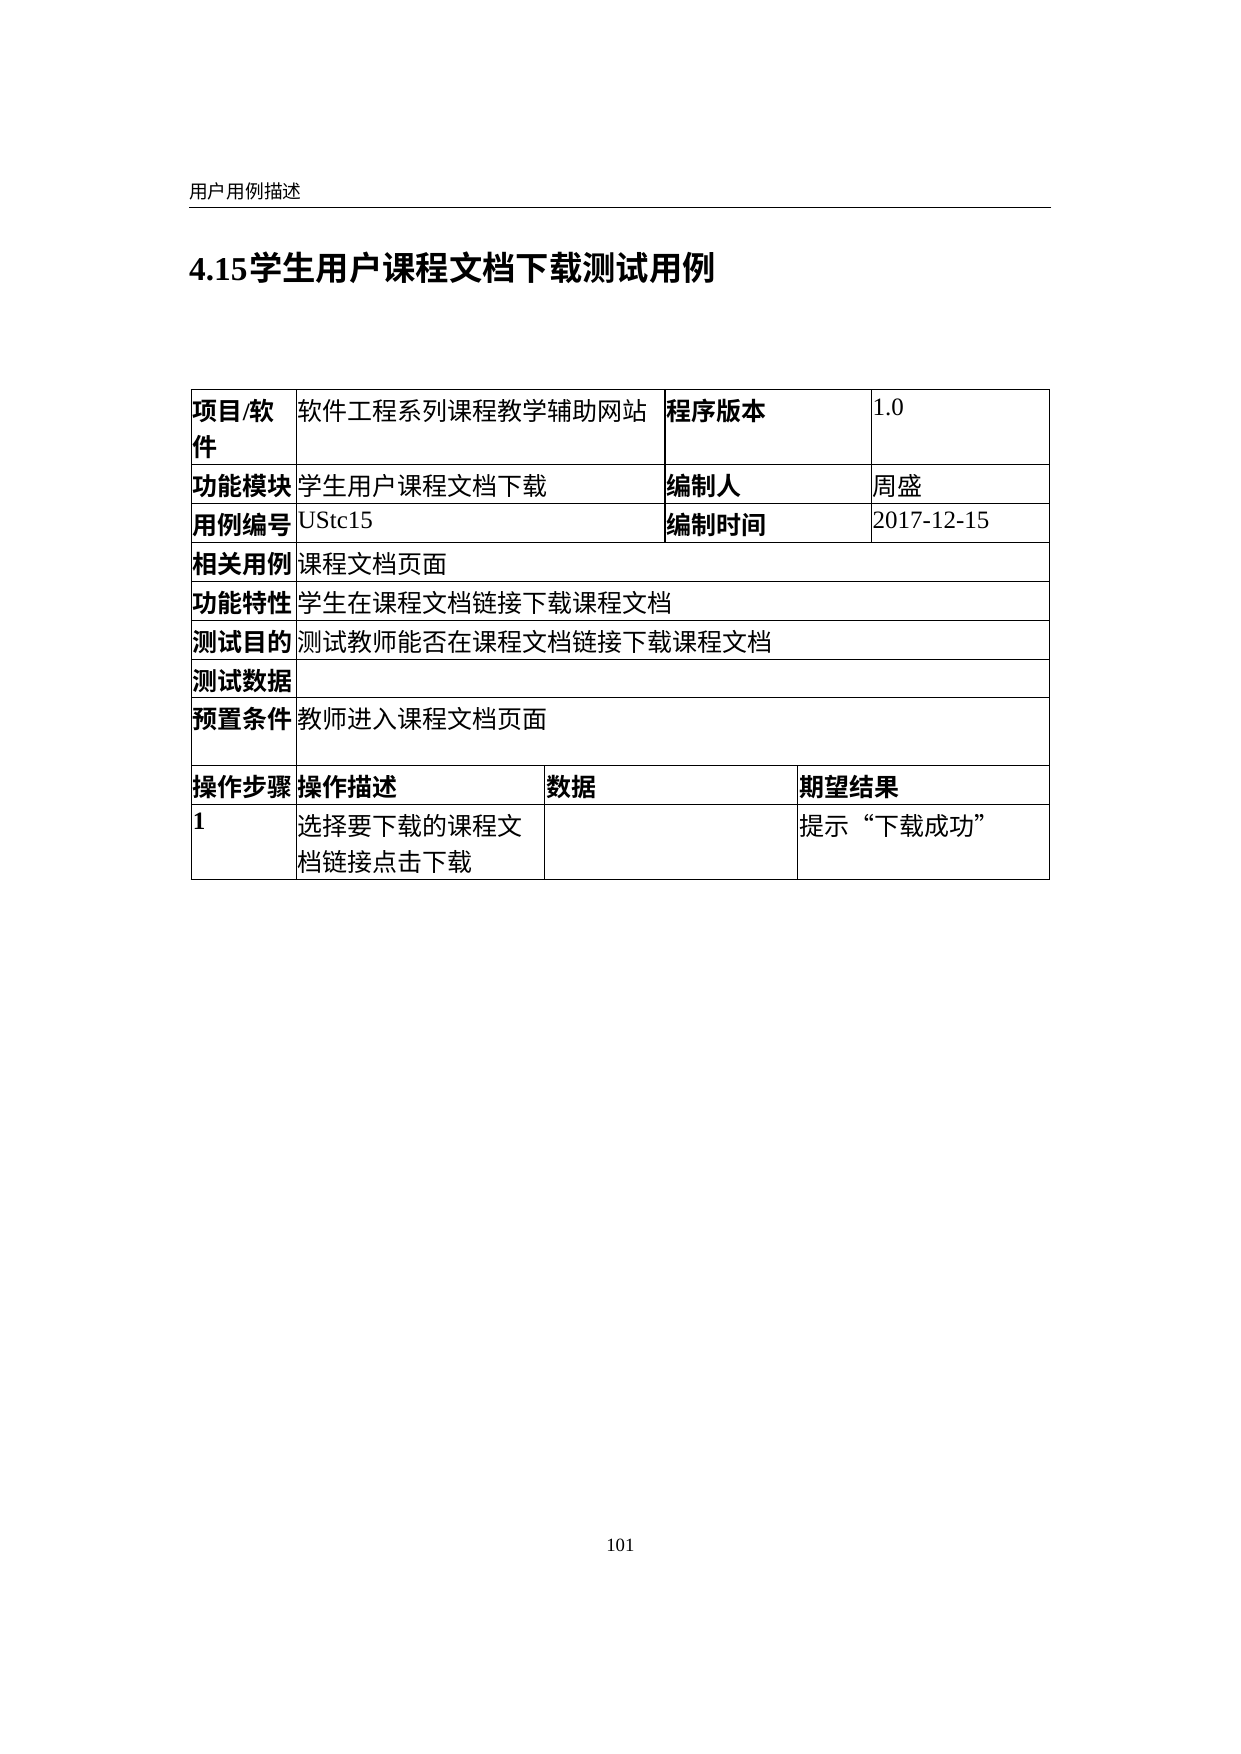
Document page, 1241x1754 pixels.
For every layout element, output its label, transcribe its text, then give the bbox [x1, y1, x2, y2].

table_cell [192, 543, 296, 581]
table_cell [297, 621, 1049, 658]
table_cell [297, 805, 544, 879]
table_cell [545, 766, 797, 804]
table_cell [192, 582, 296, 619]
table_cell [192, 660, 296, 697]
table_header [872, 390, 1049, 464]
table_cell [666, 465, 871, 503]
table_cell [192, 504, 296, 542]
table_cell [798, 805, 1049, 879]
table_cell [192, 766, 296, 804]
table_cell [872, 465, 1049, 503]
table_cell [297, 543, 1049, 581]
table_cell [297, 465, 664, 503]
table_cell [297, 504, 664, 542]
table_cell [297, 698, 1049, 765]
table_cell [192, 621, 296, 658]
subtitle 学生用户课程文档下载测试用例 [189, 242, 1051, 290]
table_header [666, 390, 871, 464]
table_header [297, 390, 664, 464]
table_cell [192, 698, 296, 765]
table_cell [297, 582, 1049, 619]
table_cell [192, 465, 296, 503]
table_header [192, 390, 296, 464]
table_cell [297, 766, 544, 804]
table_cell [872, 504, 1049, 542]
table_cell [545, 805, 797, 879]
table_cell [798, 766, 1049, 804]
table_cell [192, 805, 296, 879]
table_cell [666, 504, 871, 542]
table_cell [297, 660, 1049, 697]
